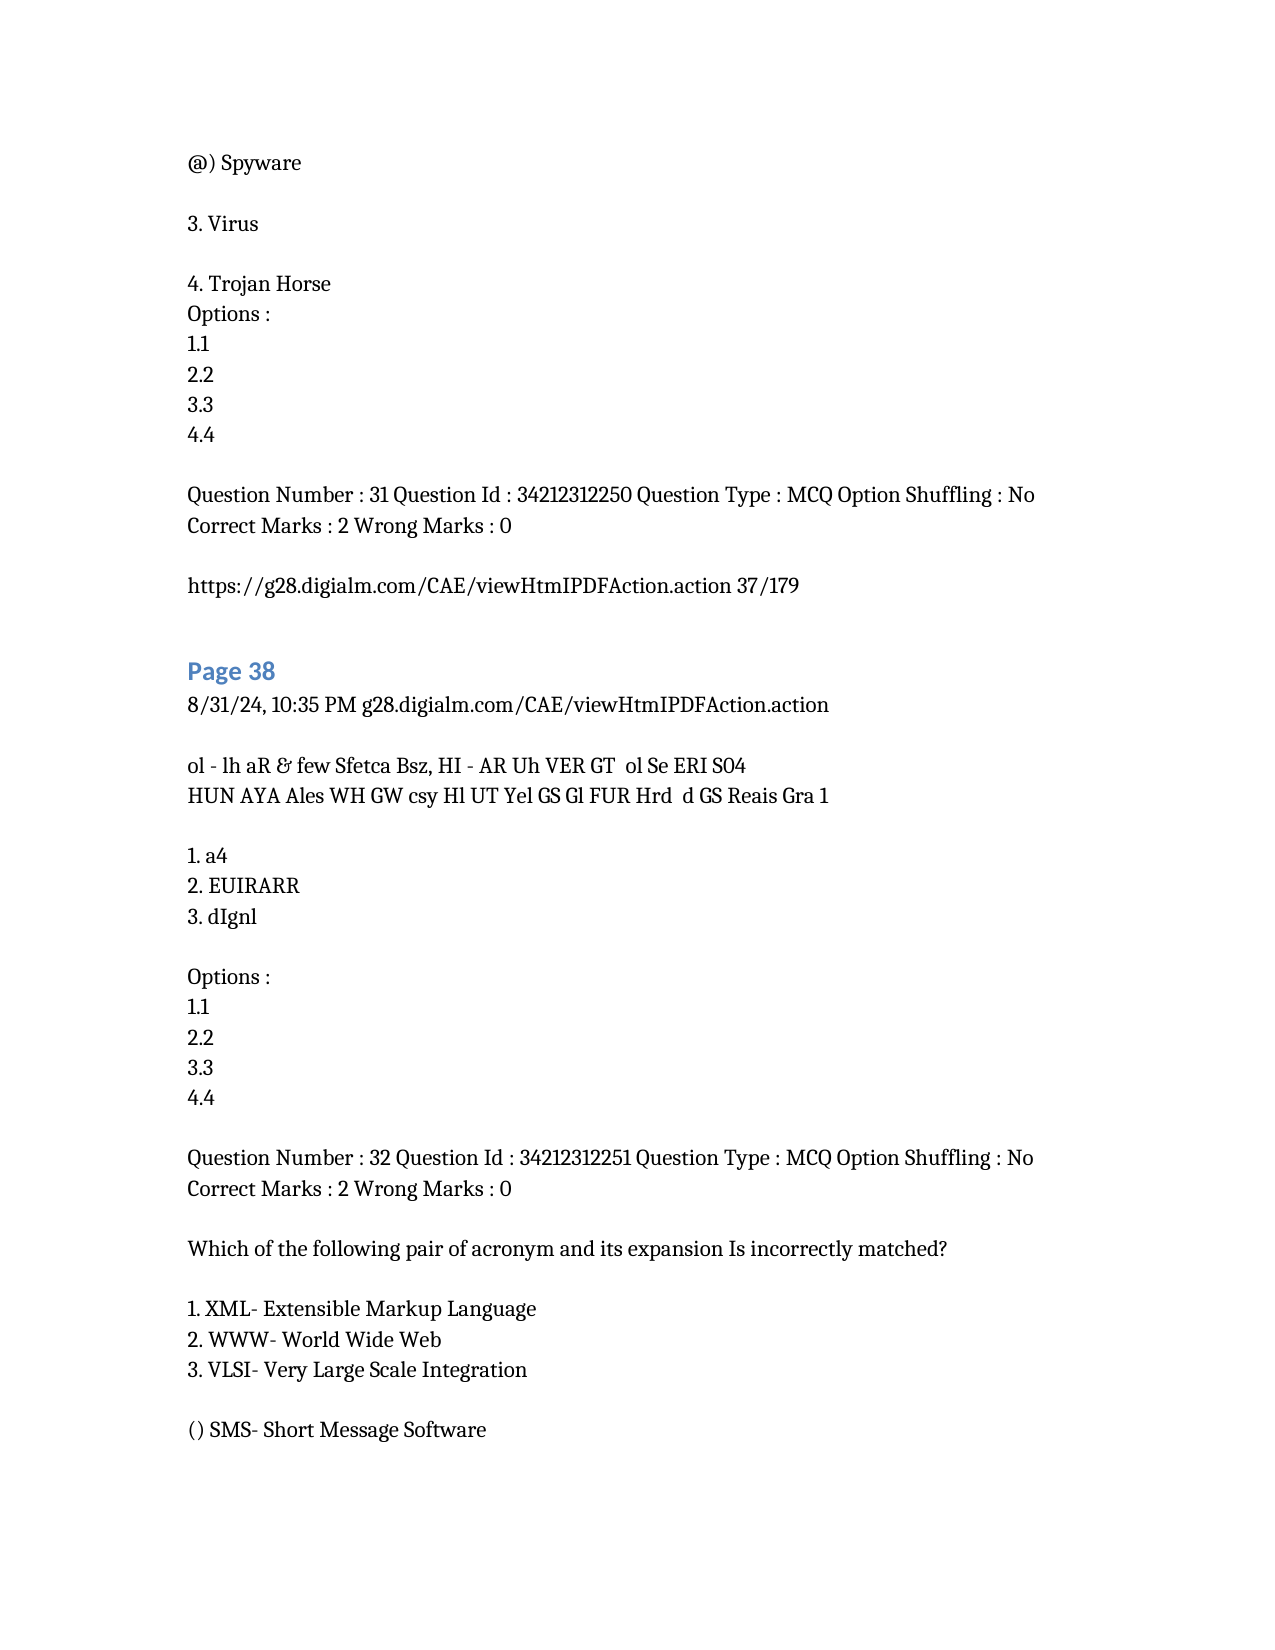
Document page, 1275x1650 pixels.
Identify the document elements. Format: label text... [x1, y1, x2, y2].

subtitle Page 38 [187, 654, 1087, 687]
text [187, 692, 1087, 1474]
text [187, 150, 1087, 629]
